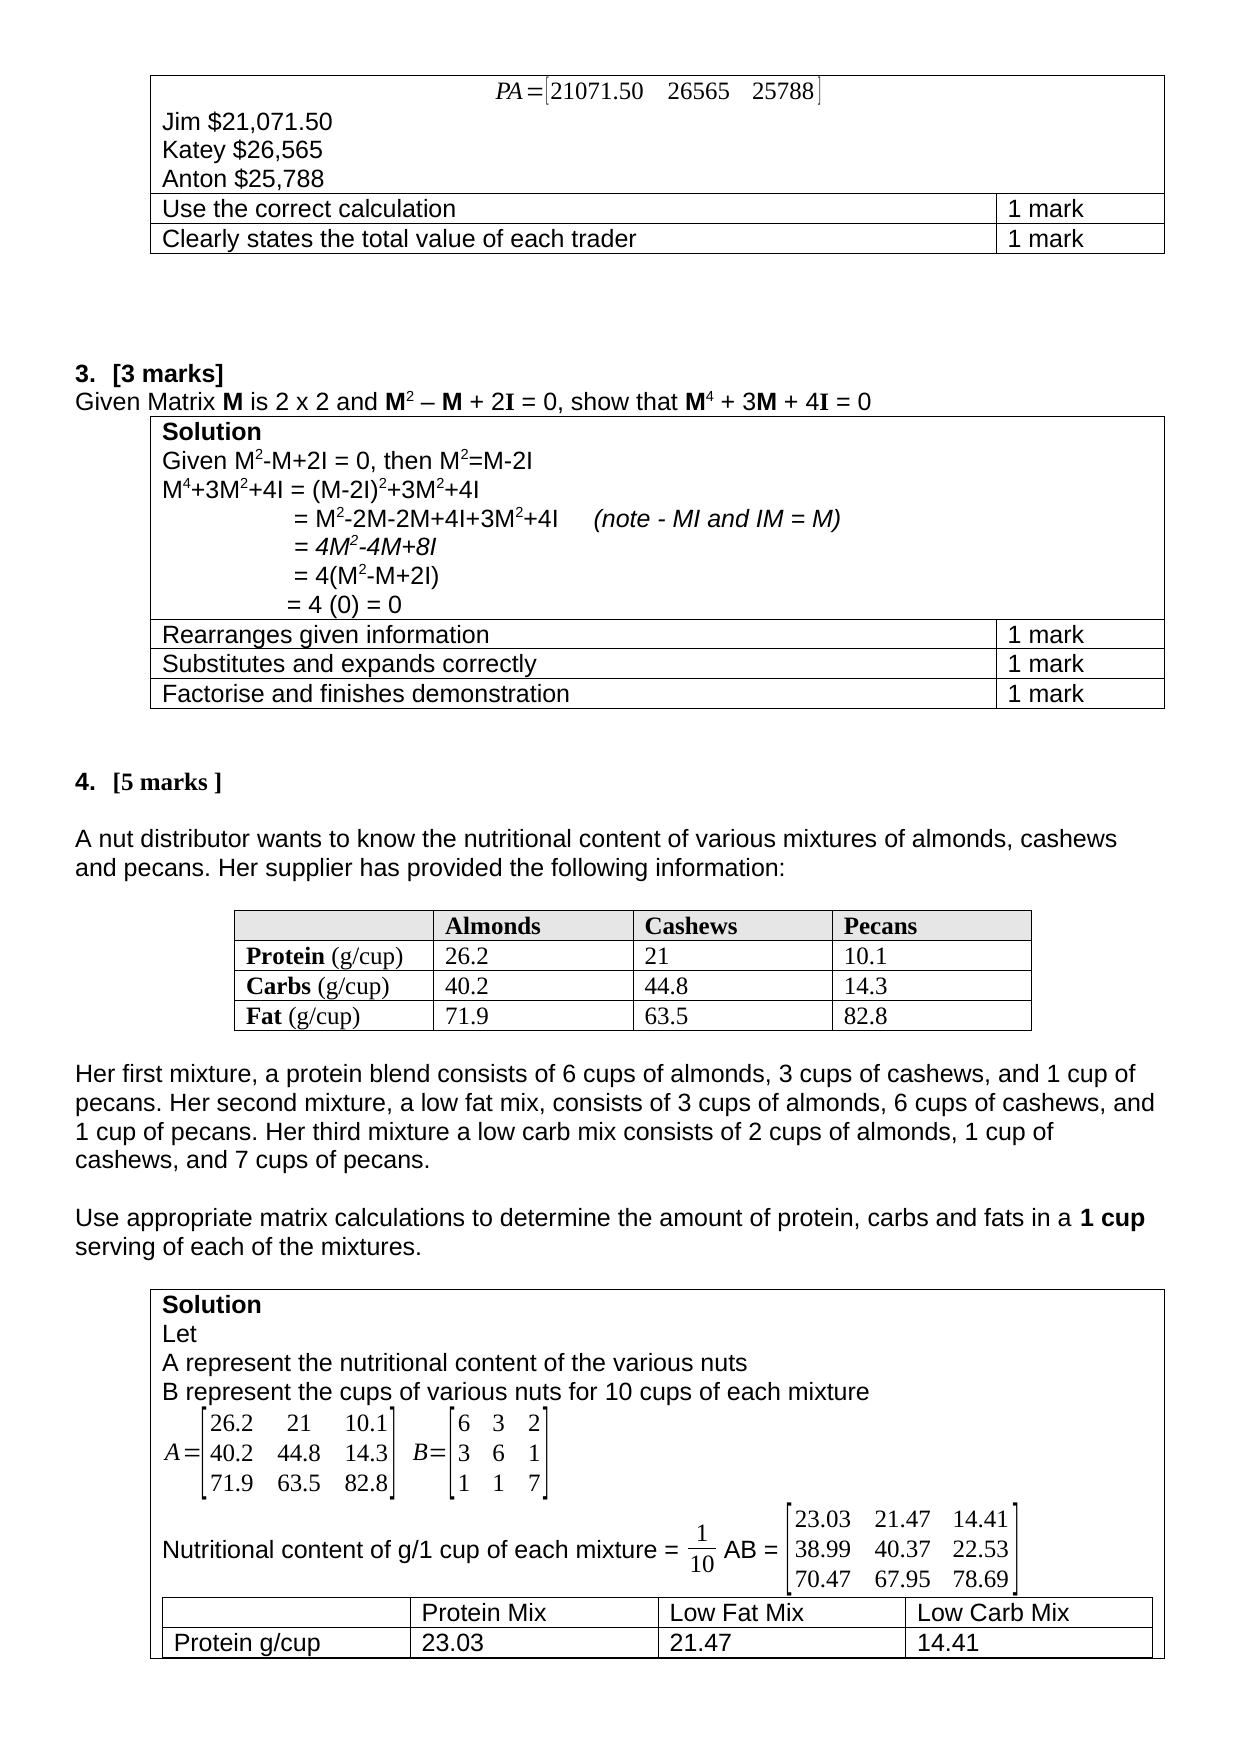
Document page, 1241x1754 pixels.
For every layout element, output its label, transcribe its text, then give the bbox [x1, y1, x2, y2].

text A nut distributor wants to know the nutritional content of various mixtures of almonds, cashews and pecans. Her supplier has provided the following information: [75, 824, 1165, 882]
table_cell 71.9 [434, 1001, 633, 1029]
text Given Matrix M is 2 x 2 and M2 – M + 2I = 0, show that M4 + 3M + 4I = 0 [75, 387, 1165, 416]
table_header Almonds [434, 911, 633, 940]
text Use appropriate matrix calculations to determine the amount of protein, carbs and fats in a 1 cup serving of each of the mixtures. [75, 1203, 1165, 1261]
table_cell 26.2 [434, 941, 633, 970]
table_header Pecans [833, 911, 1031, 940]
table_header Cashews [634, 911, 832, 940]
table_cell 14.3 [833, 971, 1031, 1000]
list [3 marks] [75, 359, 1165, 387]
table_cell 1 mark [997, 224, 1164, 252]
table_cell Rearranges given information [151, 620, 996, 648]
table_cell 1 mark [997, 679, 1164, 708]
table_cell Carbs (g/cup) [235, 971, 433, 1000]
table_header Solution Given M2-M+2I = 0, then M2=M-2I M4+3M2+4I = (M-2I)2+3M2+4I = M2-2M-2M+4I+3M2+4I (note - MI and IM = M) = 4M2-4M+8I = 4(M2-M+2I) = 4 (0) = 0 [151, 417, 1164, 618]
table_cell 1 mark [997, 194, 1164, 223]
table_cell 21 [634, 941, 832, 970]
table_cell 1 mark [997, 620, 1164, 648]
table_cell Protein (g/cup) [235, 941, 433, 970]
table_cell Fat (g/cup) [235, 1001, 433, 1029]
table_header [235, 911, 433, 940]
table_cell Use the correct calculation [151, 194, 996, 223]
table_cell Factorise and finishes demonstration [151, 679, 996, 708]
table_cell Clearly states the total value of each trader [151, 224, 996, 252]
table_cell 1 mark [997, 649, 1164, 678]
text Her first mixture, a protein blend consists of 6 cups of almonds, 3 cups of cashews, and 1 cup of pecans. Her second mixture, a low fat mix, consists of 3 cups of almonds, 6 cups of cashews, and 1 cup of pecans. Her third mixture a low carb mix consists of 2 cups of almonds, 1 cup of cashews, and 7 cups of pecans. [75, 1059, 1165, 1174]
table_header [151, 76, 1164, 193]
table_cell 44.8 [634, 971, 832, 1000]
table_cell Substitutes and expands correctly [151, 649, 996, 678]
table_cell 63.5 [634, 1001, 832, 1029]
list [5 marks ] [75, 766, 1165, 795]
table_cell 82.8 [833, 1001, 1031, 1029]
table_cell 10.1 [833, 941, 1031, 970]
table_cell 40.2 [434, 971, 633, 1000]
